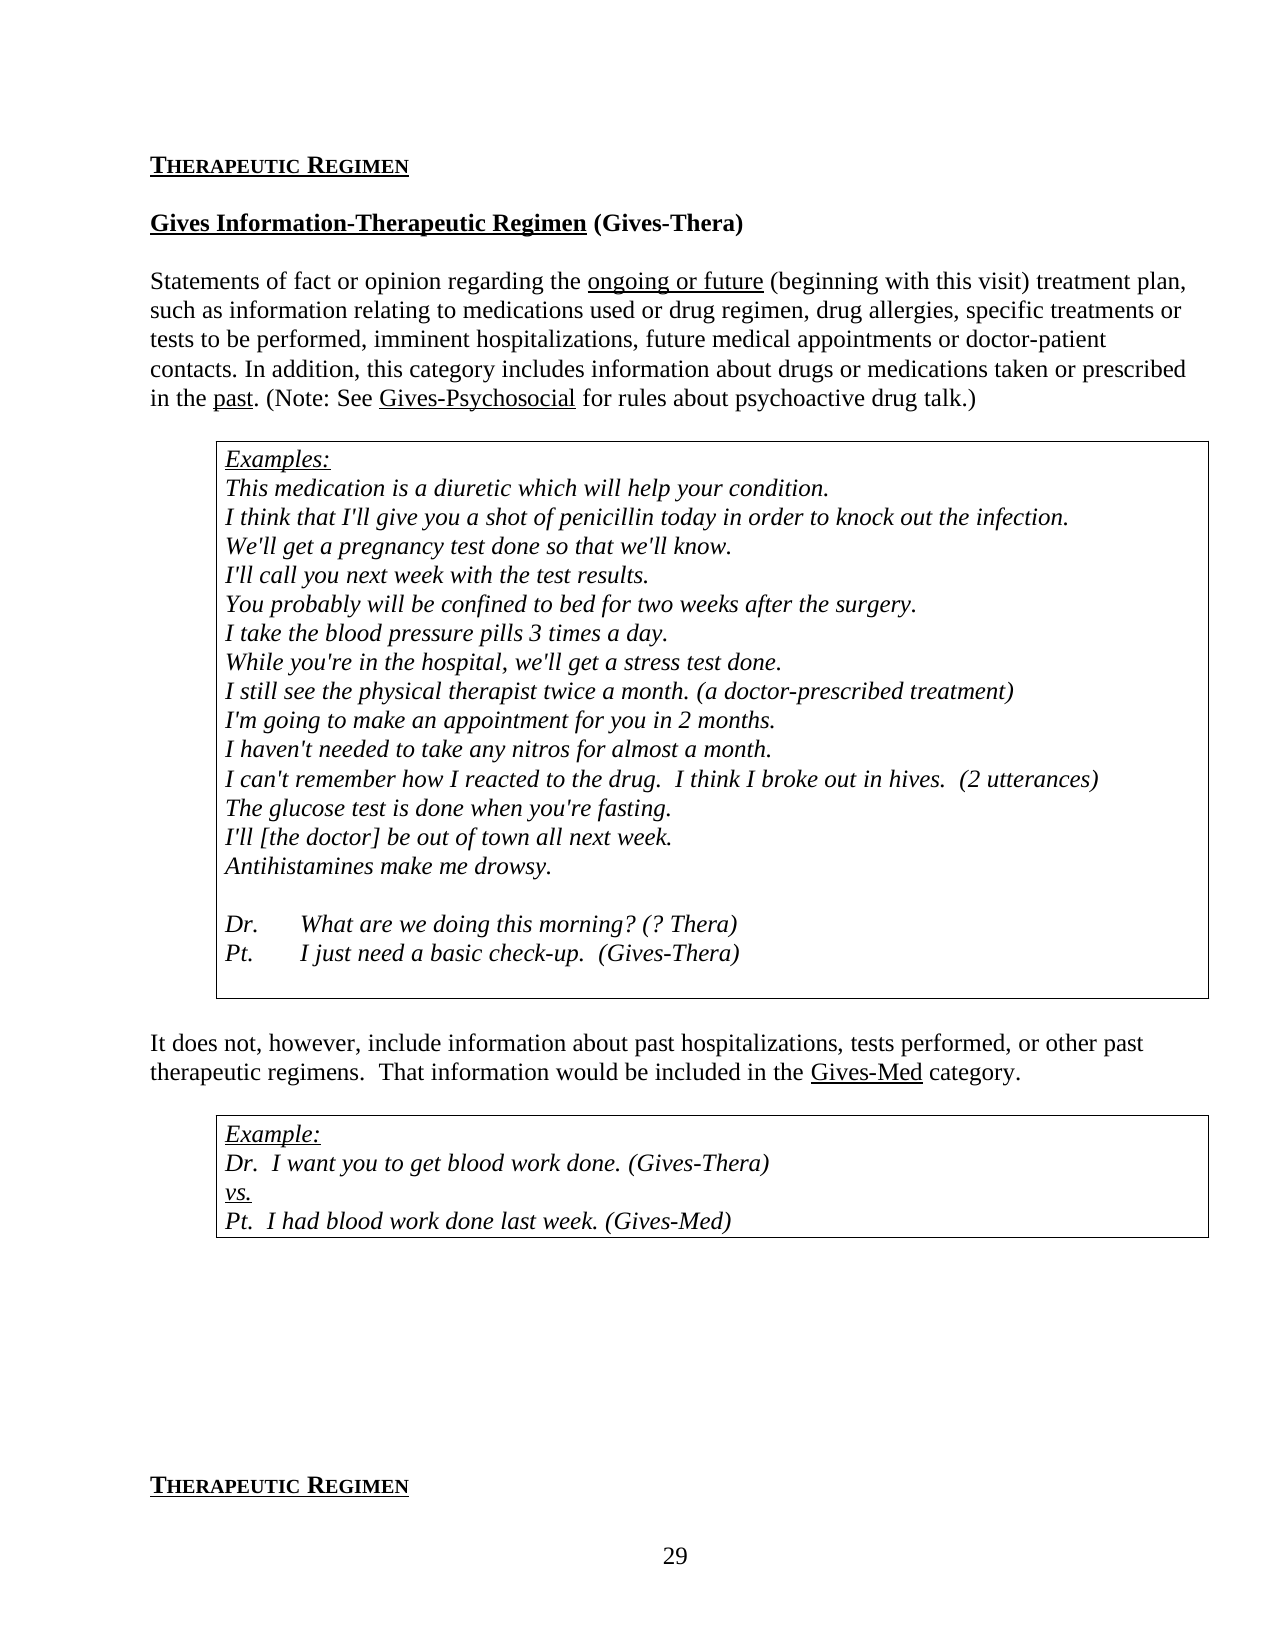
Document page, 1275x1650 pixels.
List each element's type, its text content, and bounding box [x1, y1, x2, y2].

text Statements of fact or opinion regarding the ongoing or future (beginning with this visit) treatment plan, such as information relating to medications used or drug regimen, drug allergies, specific treatments or tests to be performed, imminent hospitalizations, future medical appointments or doctor-patient contacts. In addition, this category includes information about drugs or medications taken or prescribed in the past. (Note: See Gives-Psychosocial for rules about psychoactive drug talk.) [150, 266, 1200, 412]
text Pt. I just need a basic check-up. (Gives-Thera) [217, 935, 1208, 967]
text vs. [217, 1173, 1208, 1202]
text Dr. What are we doing this morning? (? Thera) [217, 906, 1208, 935]
text I'll [the doctor] be out of town all next week. [217, 818, 1208, 847]
text Example: [217, 1116, 1208, 1144]
text Therapeutic Regimen [150, 1470, 1200, 1499]
text I can't remember how I reacted to the drug. I think I broke out in hives. (2 utterances) [217, 760, 1208, 789]
text Pt. I had blood work done last week. (Gives-Med) [217, 1202, 1208, 1237]
text Examples: [217, 442, 1208, 470]
text I think that I'll give you a shot of penicillin today in order to knock out the infection. [217, 499, 1208, 528]
text I take the blood pressure pills 3 times a day. [217, 615, 1208, 644]
text We'll get a pregnancy test done so that we'll know. [217, 528, 1208, 557]
text I'll call you next week with the test results. [217, 557, 1208, 586]
text Dr. I want you to get blood work done. (Gives-Thera) [217, 1144, 1208, 1173]
text You probably will be confined to bed for two weeks after the surgery. [217, 586, 1208, 615]
text I haven't needed to take any nitros for almost a month. [217, 731, 1208, 760]
text This medication is a diuretic which will help your condition. [217, 470, 1208, 499]
text Gives Information-Therapeutic Regimen (Gives-Thera) [150, 208, 1200, 237]
text I'm going to make an appointment for you in 2 months. [217, 702, 1208, 731]
text It does not, however, include information about past hospitalizations, tests performed, or other past therapeutic regimens. That information would be included in the Gives-Med category. [150, 1028, 1200, 1086]
text The glucose test is done when you're fasting. [217, 789, 1208, 818]
text Therapeutic Regimen [150, 150, 1200, 179]
text While you're in the hospital, we'll get a stress test done. [217, 644, 1208, 673]
text Antihistamines make me drowsy. [217, 847, 1208, 880]
text I still see the physical therapist twice a month. (a doctor-prescribed treatment) [217, 673, 1208, 702]
